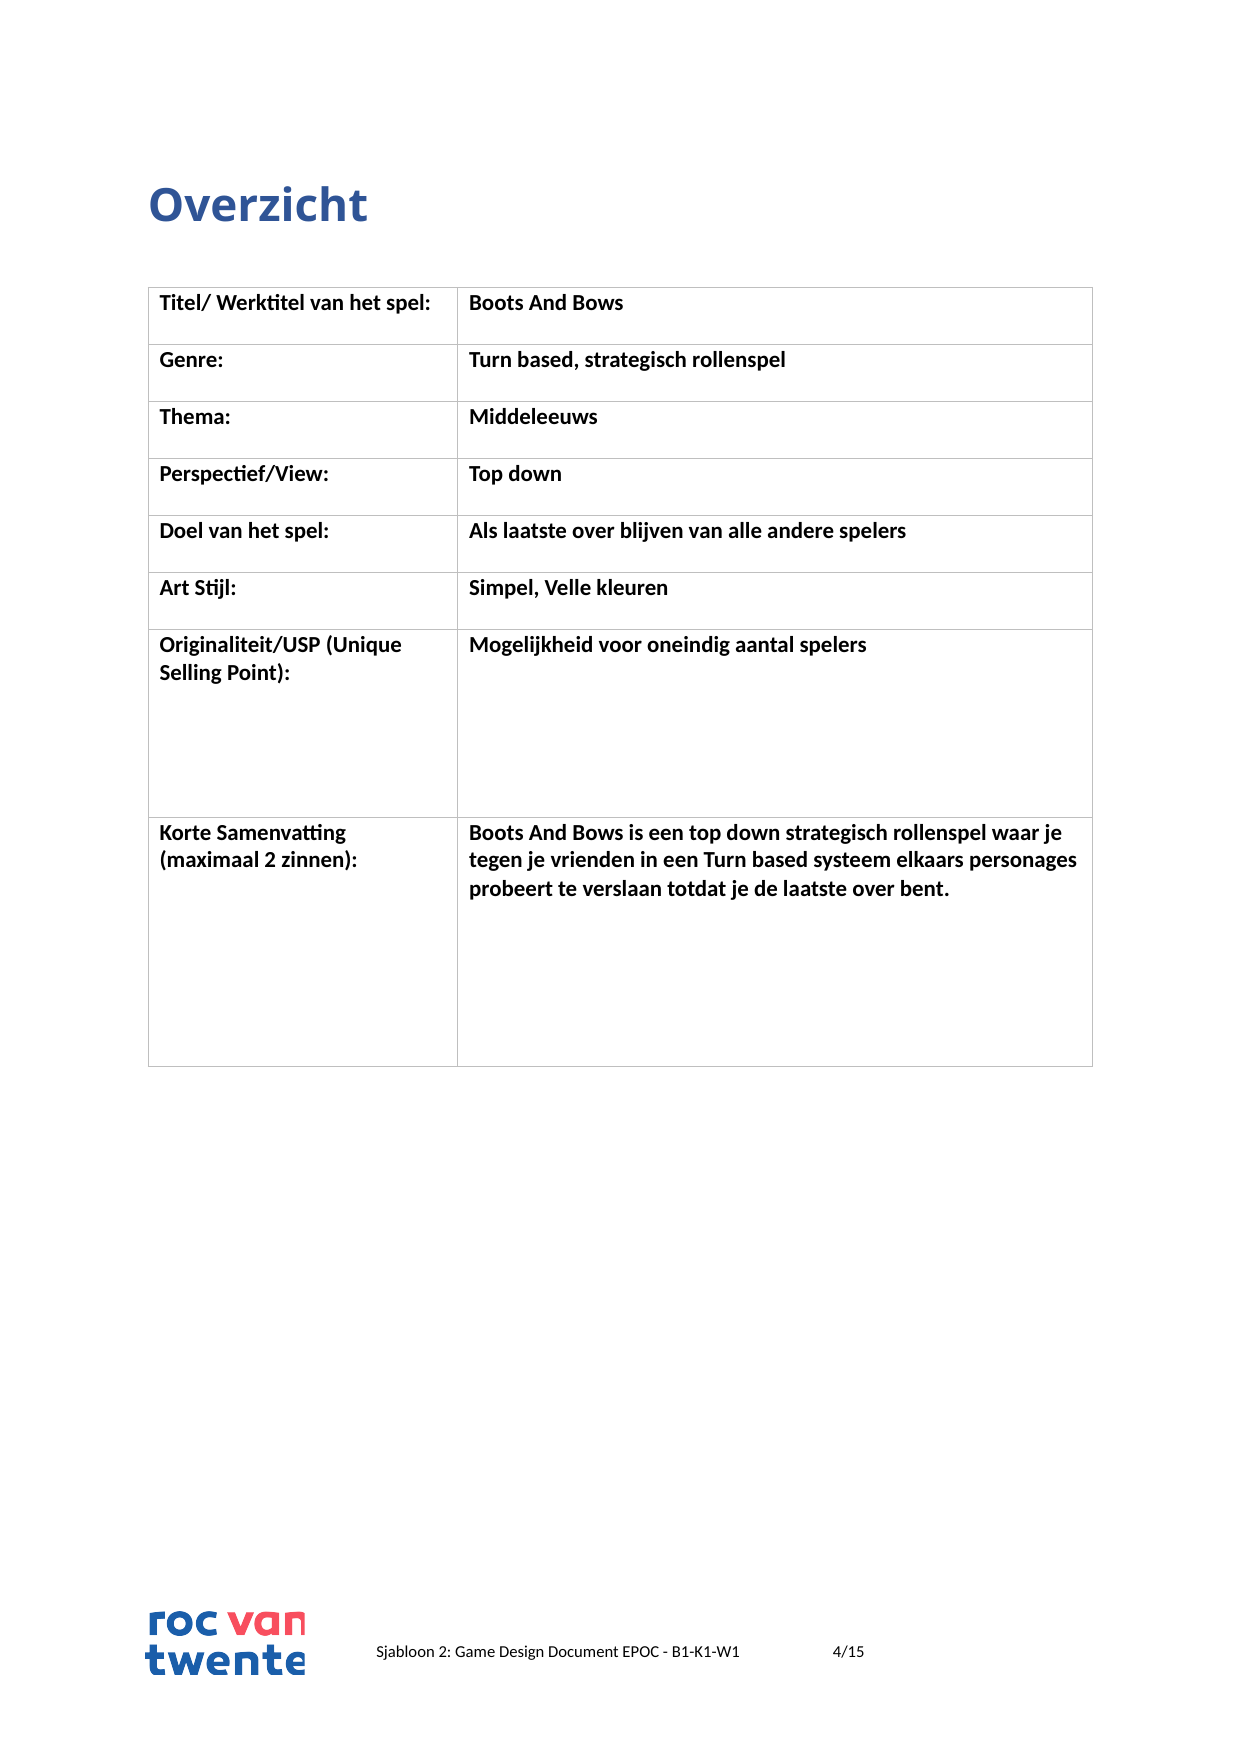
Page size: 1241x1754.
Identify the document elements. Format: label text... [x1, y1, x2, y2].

table_cell Mogelijkheid voor oneindig aantal spelers [458, 630, 1092, 817]
table_cell Simpel, Velle kleuren [458, 573, 1092, 629]
table_cell Originaliteit/USP (Unique Selling Point): [149, 630, 457, 817]
table_cell Genre: [149, 345, 457, 401]
picture [145, 1611, 305, 1674]
table_cell Korte Samenvatting (maximaal 2 zinnen): [149, 818, 457, 1066]
table_cell Perspectief/View: [149, 459, 457, 515]
table_cell Art Stijl: [149, 573, 457, 629]
table_cell Turn based, strategisch rollenspel [458, 345, 1092, 401]
subtitle Overzicht [148, 173, 1093, 235]
table_cell Doel van het spel: [149, 516, 457, 572]
table_cell Top down [458, 459, 1092, 515]
table_cell Thema: [149, 402, 457, 458]
table_header Titel/ Werktitel van het spel: [149, 288, 457, 344]
table_cell Middeleeuws [458, 402, 1092, 458]
table_header Boots And Bows [458, 288, 1092, 344]
table_cell Als laatste over blijven van alle andere spelers [458, 516, 1092, 572]
table_cell Boots And Bows is een top down strategisch rollenspel waar je tegen je vrienden in een Turn based systeem elkaars personages probeert te verslaan totdat je de laatste over bent. [458, 818, 1092, 1066]
